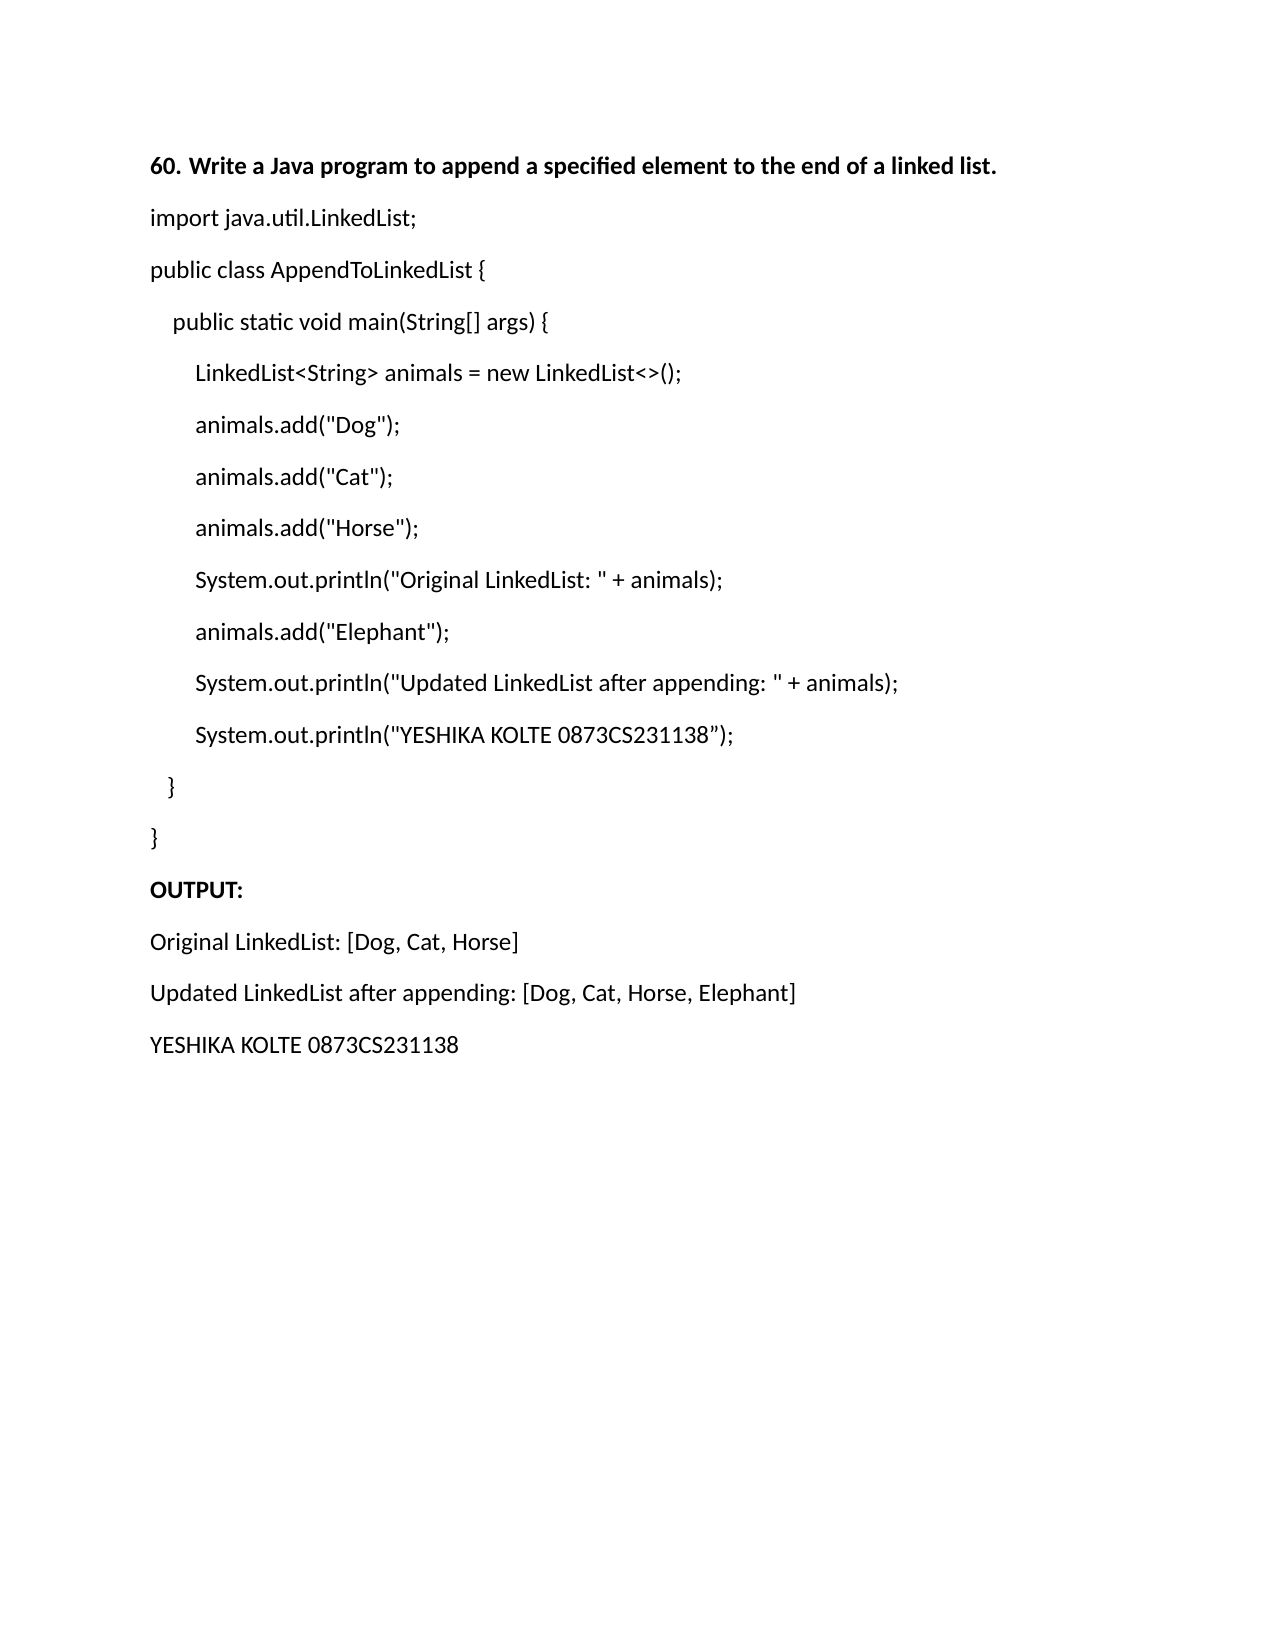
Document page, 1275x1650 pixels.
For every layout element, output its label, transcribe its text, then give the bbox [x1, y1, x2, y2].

text System.out.println("YESHIKA KOLTE 0873CS231138”); [150, 719, 1125, 750]
text } [150, 822, 1125, 853]
text animals.add("Cat"); [150, 461, 1125, 491]
text Updated LinkedList after appending: [Dog, Cat, Horse, Elephant] [150, 977, 1125, 1008]
text System.out.println("Original LinkedList: " + animals); [150, 564, 1125, 595]
text OUTPUT: [150, 874, 1125, 905]
text YESHIKA KOLTE 0873CS231138 [150, 1029, 1125, 1060]
text import java.util.LinkedList; [150, 202, 1125, 233]
text public static void main(String[] args) { [150, 306, 1125, 336]
text animals.add("Elephant"); [150, 616, 1125, 646]
text 60. Write a Java program to append a specified element to the end of a linked list. [150, 150, 1125, 181]
text Original LinkedList: [Dog, Cat, Horse] [150, 926, 1125, 956]
text System.out.println("Updated LinkedList after appending: " + animals); [150, 667, 1125, 698]
text LinkedList<String> animals = new LinkedList<>(); [150, 357, 1125, 388]
text animals.add("Horse"); [150, 512, 1125, 543]
text public class AppendToLinkedList { [150, 254, 1125, 285]
text } [150, 771, 1125, 801]
text animals.add("Dog"); [150, 409, 1125, 440]
